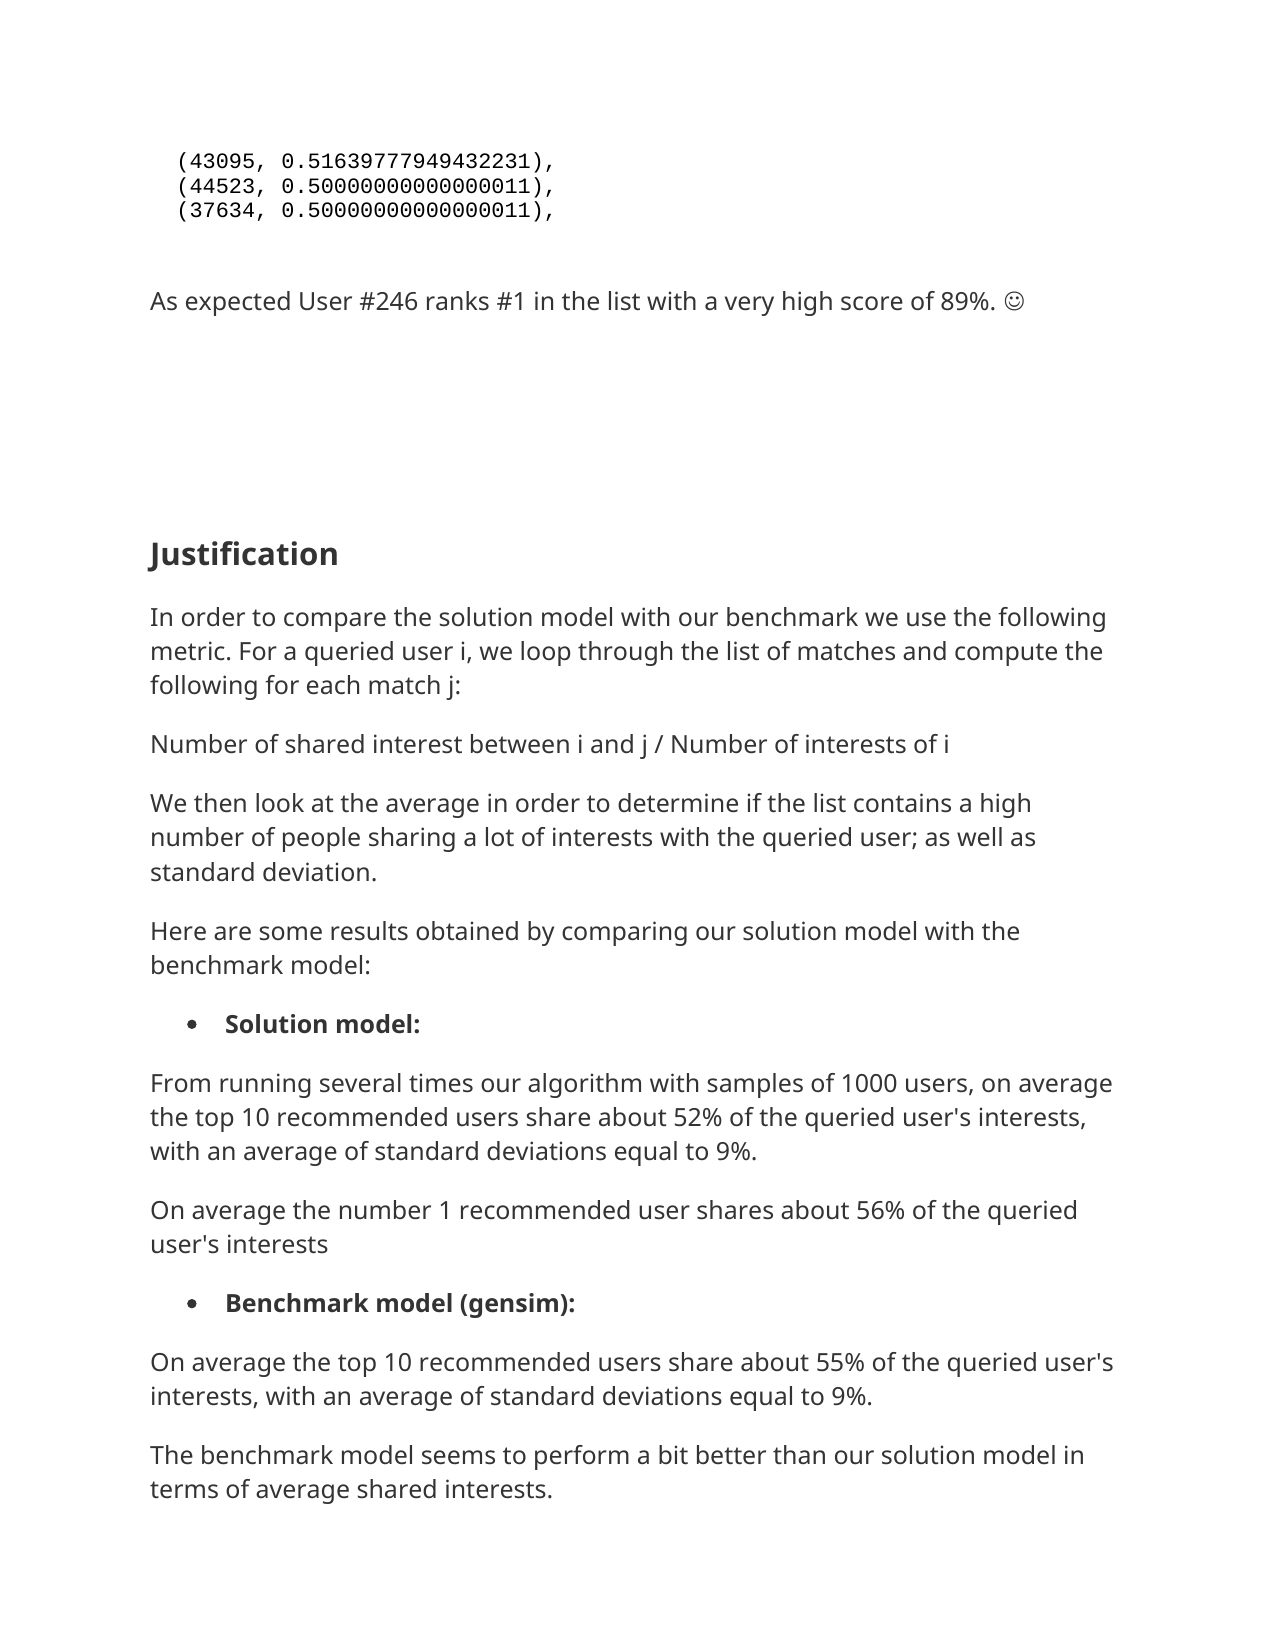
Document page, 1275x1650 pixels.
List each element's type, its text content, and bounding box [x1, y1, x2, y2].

text The benchmark model seems to perform a bit better than our solution model in terms of average shared interests. [150, 1438, 1125, 1506]
text In order to compare the solution model with our benchmark we use the following metric. For a queried user i, we loop through the list of matches and compute the following for each match j: [150, 600, 1125, 702]
list Solution model: [187, 1006, 1125, 1040]
text On average the top 10 recommended users share about 55% of the queried user's interests, with an average of standard deviations equal to 9%. [150, 1345, 1125, 1413]
list Benchmark model (gensim): [187, 1286, 1125, 1320]
text On average the number 1 recommended user shares about 56% of the queried user's interests [150, 1193, 1125, 1261]
text We then look at the average in order to determine if the list contains a high number of people sharing a lot of interests with the queried user; as well as standard deviation. [150, 786, 1125, 888]
text As expected User #246 ranks #1 in the list with a very high score of 89%. [150, 283, 1125, 317]
subtitle Justification [150, 532, 1125, 575]
text Number of shared interest between i and j / Number of interests of i [150, 727, 1125, 761]
text (37634, 0.50000000000000011), [150, 199, 1125, 224]
text From running several times our algorithm with samples of 1000 users, on average the top 10 recommended users share about 52% of the queried user's interests, with an average of standard deviations equal to 9%. [150, 1065, 1125, 1168]
text (43095, 0.51639777949432231), [150, 150, 1125, 175]
text Here are some results obtained by comparing our solution model with the benchmark model: [150, 913, 1125, 981]
text (44523, 0.50000000000000011), [150, 175, 1125, 199]
